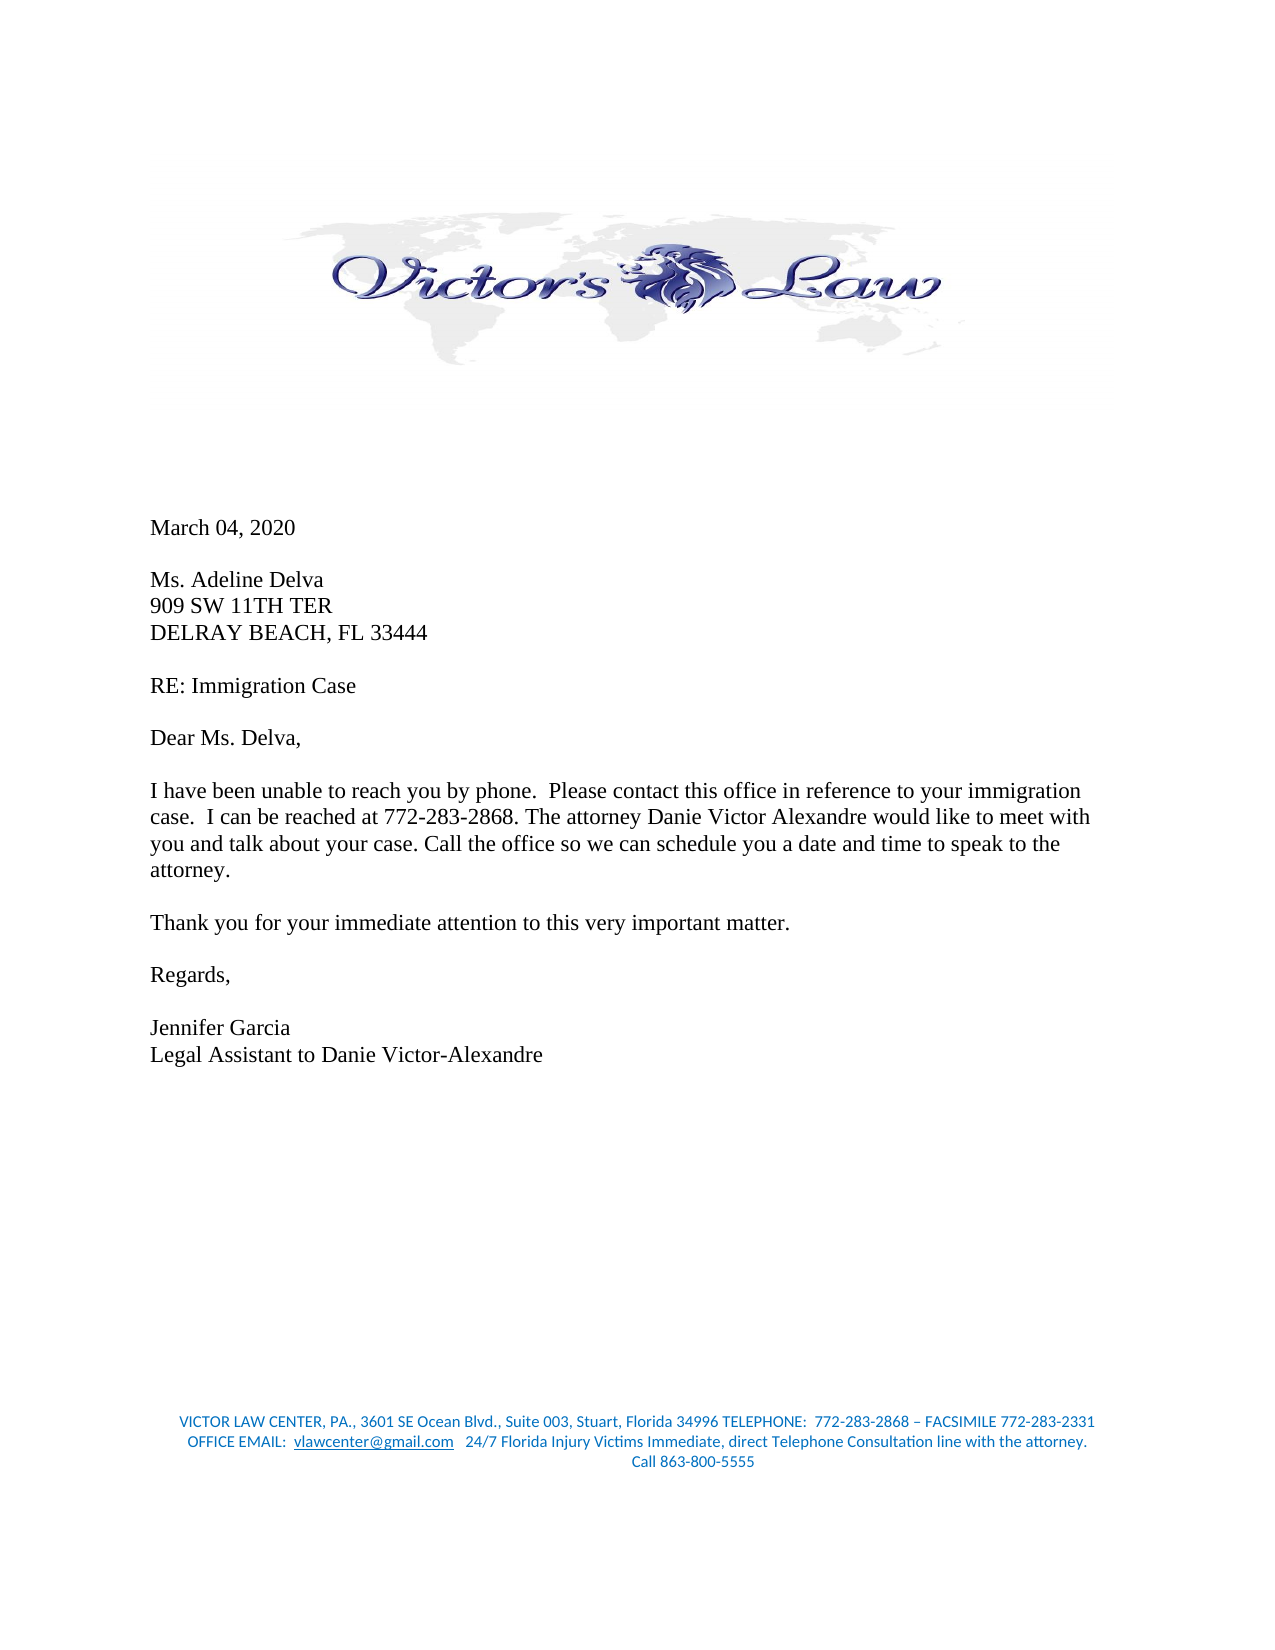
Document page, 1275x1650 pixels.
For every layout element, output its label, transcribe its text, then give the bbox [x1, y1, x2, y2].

text Thank you for your immediate attention to this very important matter. [150, 909, 1125, 935]
text Regards, [150, 962, 1125, 988]
text Jennifer Garcia [150, 1014, 1125, 1041]
text March 04, 2020 [150, 513, 1125, 540]
text 909 SW 11TH TER [150, 593, 1125, 619]
picture [150, 150, 1114, 410]
text RE: Immigration Case [150, 672, 1125, 698]
text I have been unable to reach you by phone. Please contact this office in reference to your immigration case. I can be reached at 772-283-2868. The attorney Danie Victor Alexandre would like to meet with you and talk about your case. Call the office so we can schedule you a date and time to speak to the attorney. [150, 777, 1125, 882]
text Ms. Adeline Delva [150, 566, 1125, 593]
text Dear Ms. Delva, [150, 724, 1125, 751]
text VICTOR LAW CENTER, PA., 3601 SE Ocean Blvd., Suite 003, Stuart, Florida 34996 TELEPHONE: 772-283-2868 – FACSIMILE 772-283-2331 [150, 1411, 1125, 1431]
text Legal Assistant to Danie Victor-Alexandre [150, 1041, 1125, 1067]
text OFFICE EMAIL: vlawcenter@gmail.com 24/7 Florida Injury Victims Immediate, direct Telephone Consultation line with the attorney. Call 863-800-5555 [150, 1431, 1125, 1472]
text DELRAY BEACH, FL 33444 [150, 619, 1125, 645]
